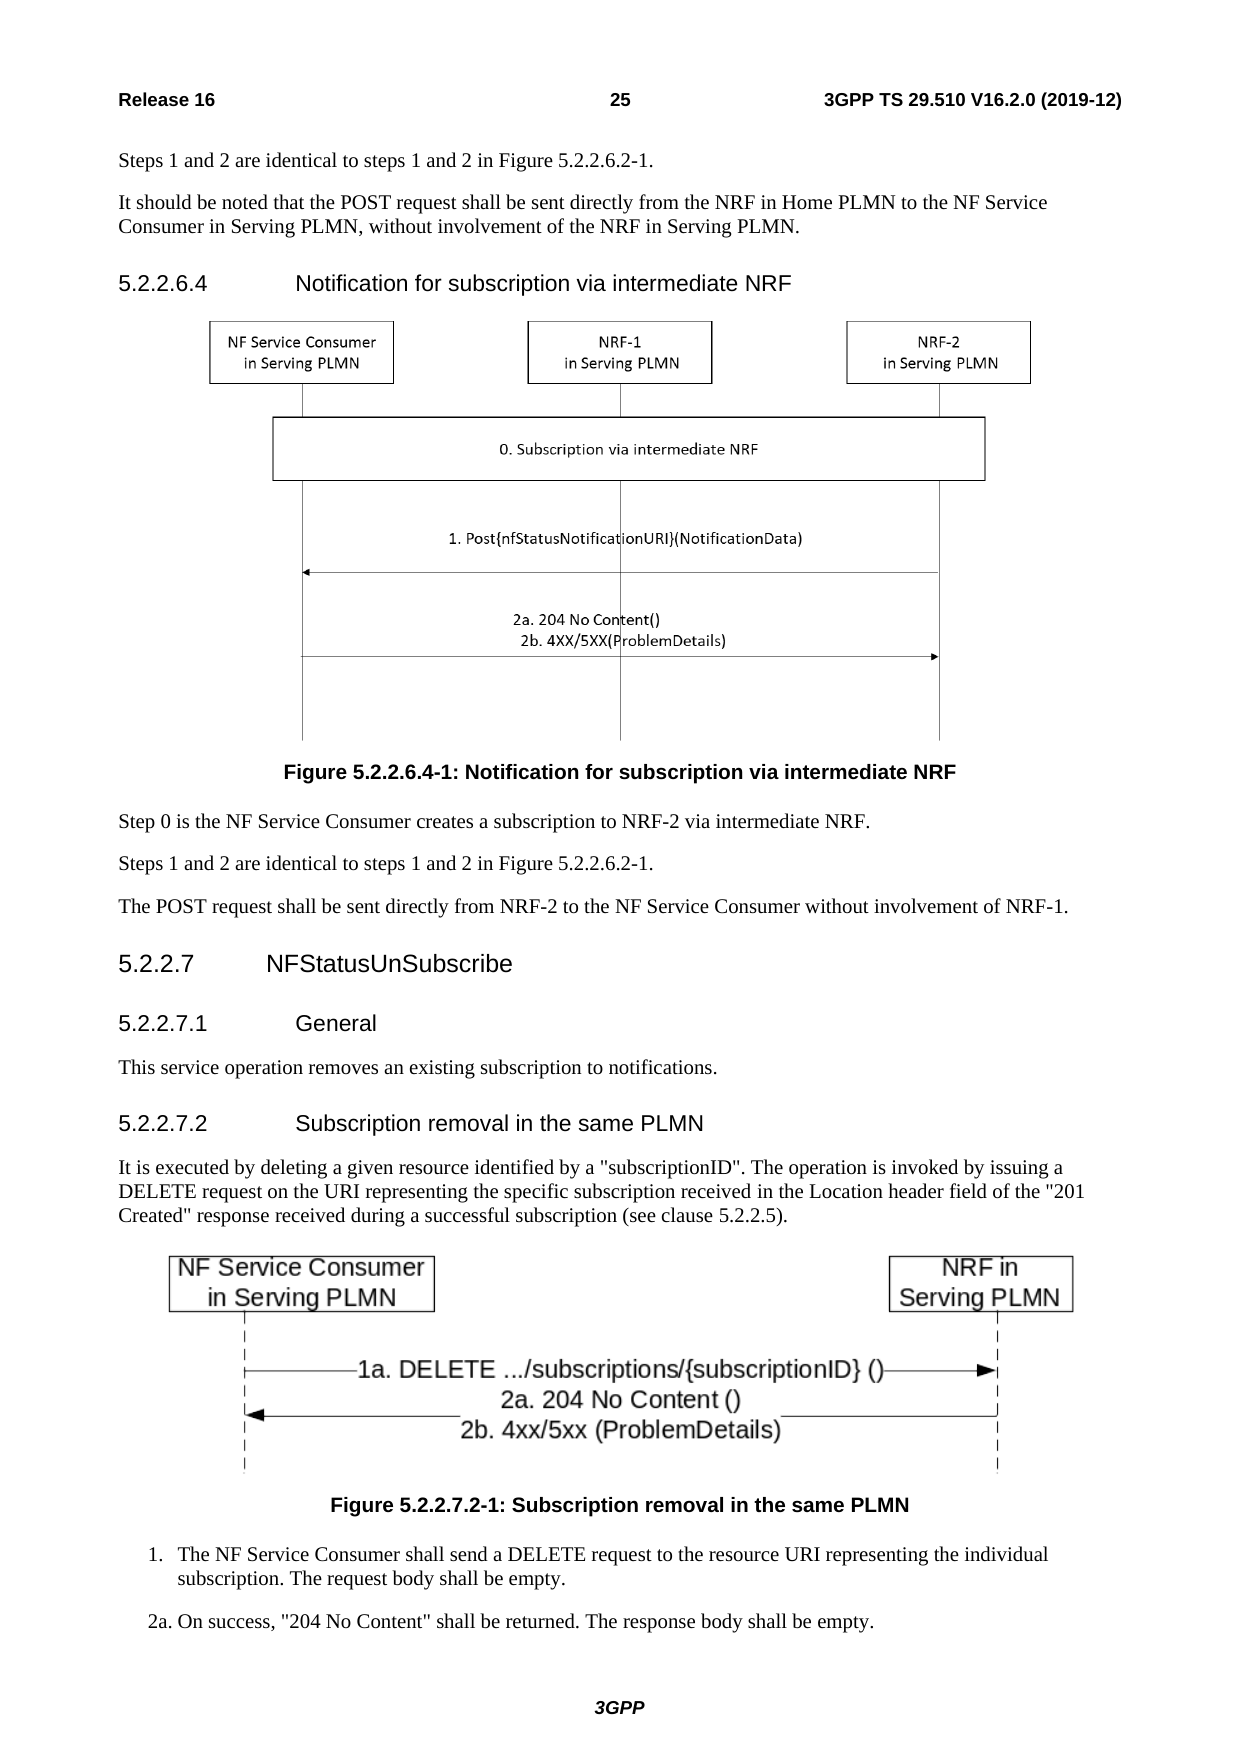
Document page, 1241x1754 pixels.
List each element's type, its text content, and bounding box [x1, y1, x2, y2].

text Steps 1 and 2 are identical to steps 1 and 2 in Figure 5.2.2.6.2-1. [118, 147, 1122, 172]
text Steps 1 and 2 are identical to steps 1 and 2 in Figure 5.2.2.6.2-1. [118, 851, 1122, 875]
subtitle 5.2.2.7.1 General [118, 1009, 1122, 1036]
text Step 0 is the NF Service Consumer creates a subscription to NRF-2 via intermediate NRF. [118, 808, 1122, 833]
picture [209, 321, 1031, 741]
text Figure 5.2.2.7.2-1: Subscription removal in the same PLMN [118, 1493, 1122, 1517]
text The POST request shall be sent directly from NRF-2 to the NF Service Consumer without involvement of NRF-1. [118, 894, 1122, 918]
text It should be noted that the POST request shall be sent directly from the NRF in Home PLMN to the NF Service Consumer in Serving PLMN, without involvement of the NRF in Serving PLMN. [118, 190, 1122, 238]
subtitle 5.2.2.7 NFStatusUnSubscribe [118, 949, 1122, 978]
text It is executed by deleting a given resource identified by a "subscriptionID". The operation is invoked by issuing a DELETE request on the URI representing the specific subscription received in the Location header field of the "201 Created" response received during a successful subscription (see clause 5.2.2.5). [118, 1155, 1122, 1227]
subtitle 5.2.2.7.2 Subscription removal in the same PLMN [118, 1110, 1122, 1136]
subtitle 5.2.2.6.4 Notification for subscription via intermediate NRF [118, 270, 1122, 296]
text This service operation removes an existing subscription to notifications. [118, 1054, 1122, 1079]
text 1. The NF Service Consumer shall send a DELETE request to the resource URI representing the individual subscription. The request body shall be empty. [148, 1542, 1122, 1590]
text 2a. On success, "204 No Content" shall be returned. The response body shall be empty. [148, 1609, 1122, 1633]
text Figure 5.2.2.6.4-1: Notification for subscription via intermediate NRF [118, 759, 1122, 783]
